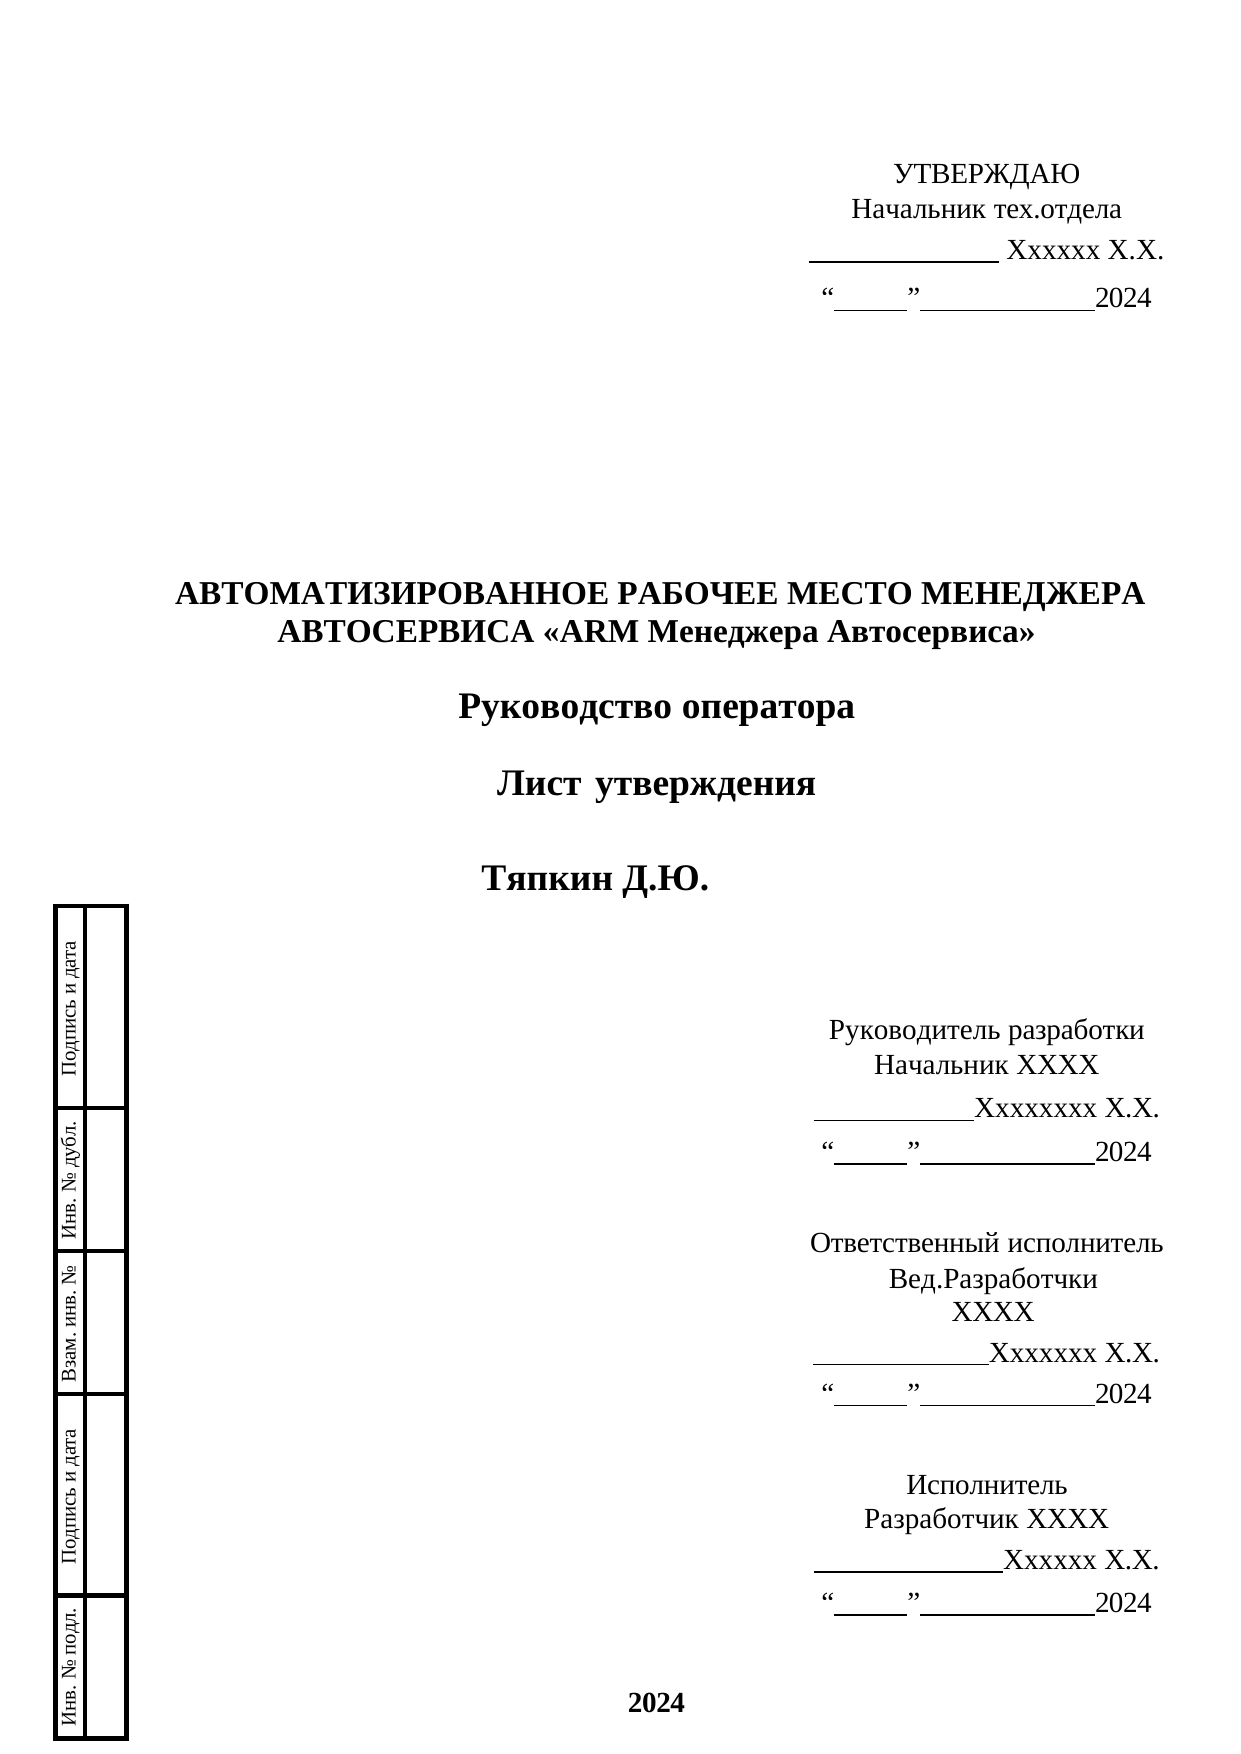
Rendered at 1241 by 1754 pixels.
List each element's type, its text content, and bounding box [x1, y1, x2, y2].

table_cell Ответственный исполнитель [803, 1198, 1171, 1261]
table_cell Исполнитель [803, 1440, 1171, 1503]
table_cell Вед.Разработчки ХХХХ [803, 1261, 1171, 1332]
text 2024 [156, 1685, 1157, 1719]
table_header Руководитель разработки [803, 1015, 1171, 1048]
text Тяпкин Д.Ю. [33, 856, 1157, 899]
table_cell “ ” 2024 [803, 1373, 1171, 1439]
table_cell “ ” 2024 [803, 1582, 1171, 1621]
table_cell Хххххххх Х.Х. [803, 1086, 1171, 1130]
table_cell Хххххх Х.Х. [804, 229, 1169, 275]
table_cell Разработчик ХХХХ [803, 1503, 1171, 1539]
table_cell Хххххх Х.Х. [803, 1539, 1171, 1582]
table_cell Начальник ХХХХ [803, 1048, 1171, 1086]
text Руководство оператора Лист утверждения [451, 683, 862, 803]
table_cell Ххххххх Х.Х. [803, 1332, 1171, 1373]
table_cell “ ” 2024 [803, 1130, 1171, 1198]
table_cell Начальник тех.отдела [804, 192, 1169, 229]
text АВТОМАТИЗИРОВАННОЕ РАБОЧЕЕ МЕСТО МЕНЕДЖЕРА АВТОСЕРВИСА «ARM Менеджера Автосервиса» [156, 573, 1157, 650]
table_cell “ ” 2024 [804, 275, 1169, 316]
table_header УТВЕРЖДАЮ [804, 159, 1169, 192]
